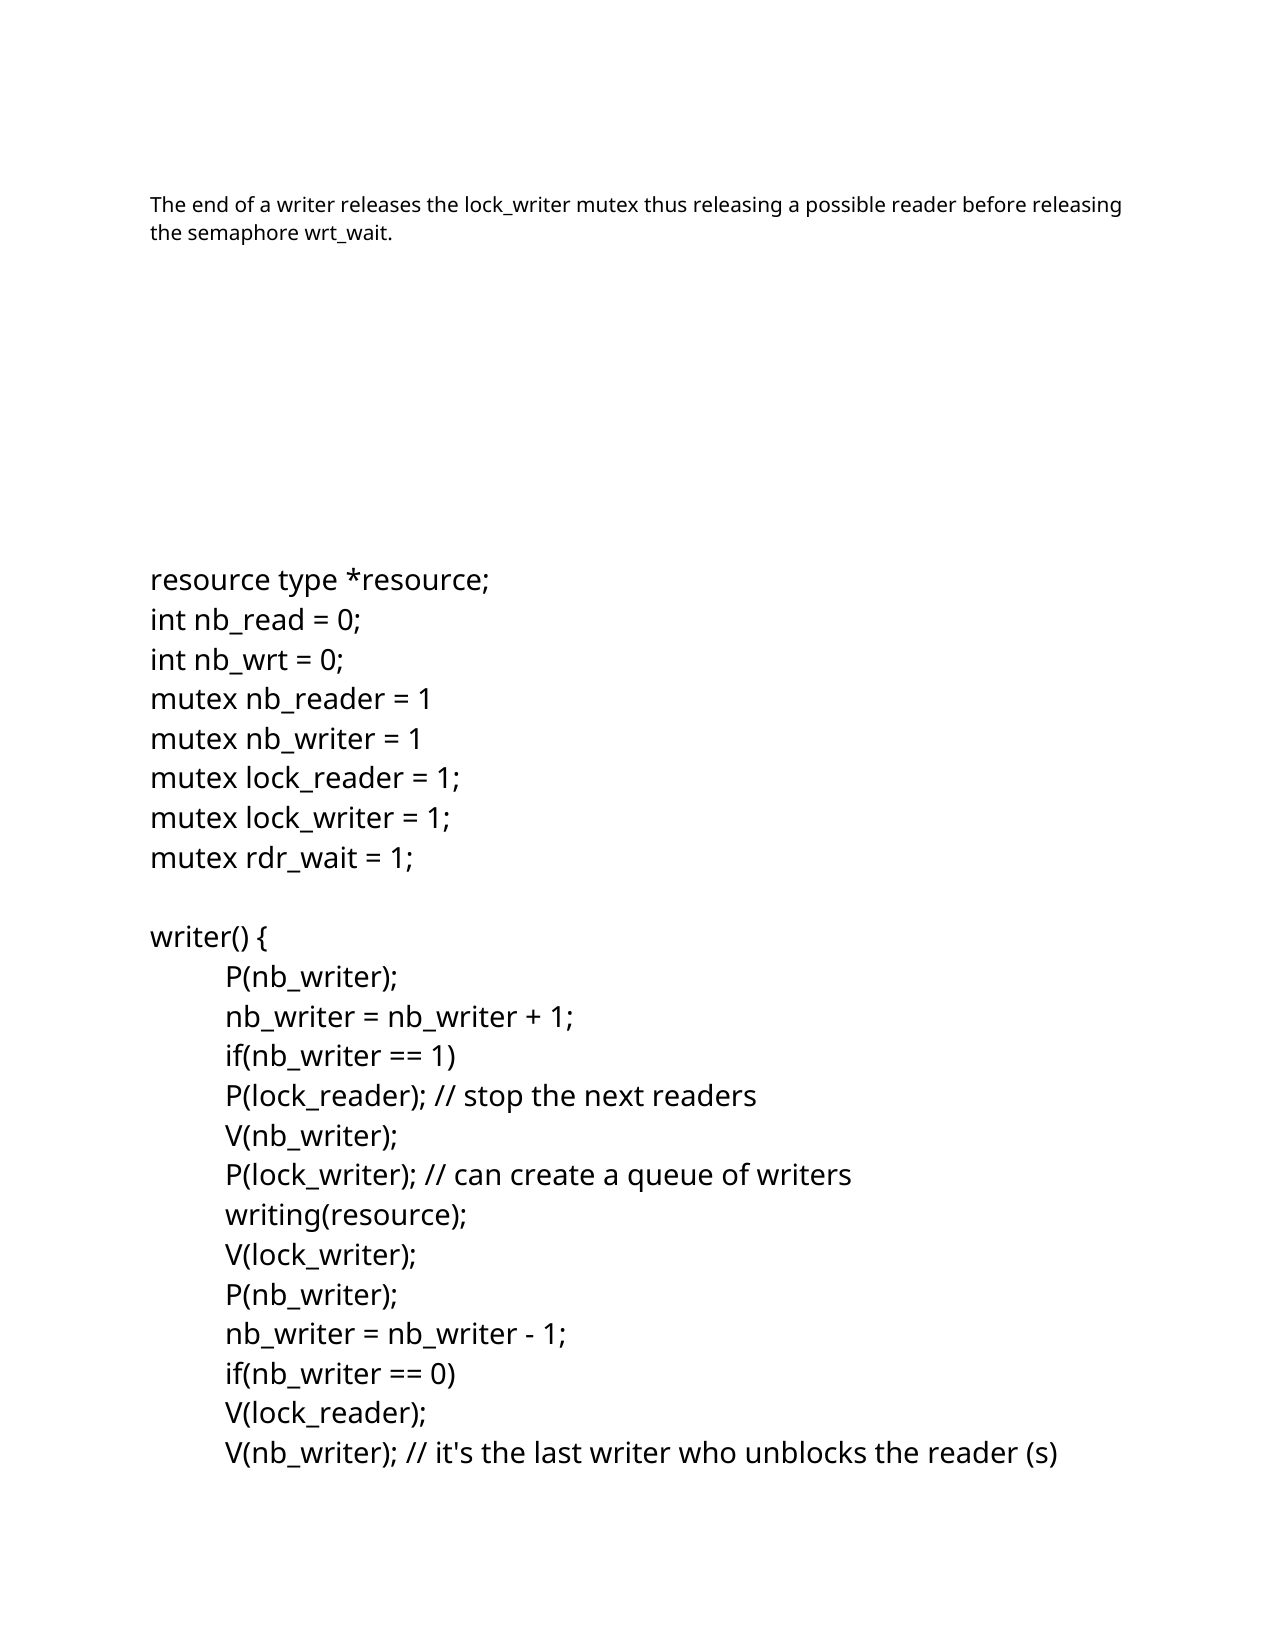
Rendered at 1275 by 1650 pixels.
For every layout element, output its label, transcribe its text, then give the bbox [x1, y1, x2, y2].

text int nb_wrt = 0; [150, 639, 1125, 678]
text resource type *resource; [150, 559, 1125, 599]
text mutex lock_writer = 1; [150, 797, 1125, 837]
text if(nb_writer == 1) [225, 1036, 1125, 1075]
text P(nb_writer); [225, 956, 1125, 996]
text mutex lock_reader = 1; [150, 758, 1125, 797]
text V(nb_writer); // it's the last writer who unblocks the reader (s) [225, 1432, 1125, 1472]
text nb_writer = nb_writer - 1; [225, 1313, 1125, 1353]
text mutex nb_reader = 1 [150, 678, 1125, 718]
text mutex rdr_wait = 1; [150, 837, 1125, 877]
text int nb_read = 0; [150, 599, 1125, 639]
text writer() { [150, 917, 1125, 956]
text P(lock_writer); // can create a queue of writers [225, 1155, 1125, 1194]
text V(lock_writer); [225, 1234, 1125, 1274]
text nb_writer = nb_writer + 1; [225, 996, 1125, 1036]
text V(lock_reader); [225, 1393, 1125, 1432]
text mutex nb_writer = 1 [150, 718, 1125, 758]
text writing(resource); [225, 1194, 1125, 1234]
text V(nb_writer); [225, 1115, 1125, 1155]
text if(nb_writer == 0) [225, 1353, 1125, 1393]
text P(nb_writer); [225, 1274, 1125, 1313]
text P(lock_reader); // stop the next readers [225, 1075, 1125, 1115]
text The end of a writer releases the lock_writer mutex thus releasing a possible reader before releasing the semaphore wrt_wait. [150, 190, 1125, 247]
